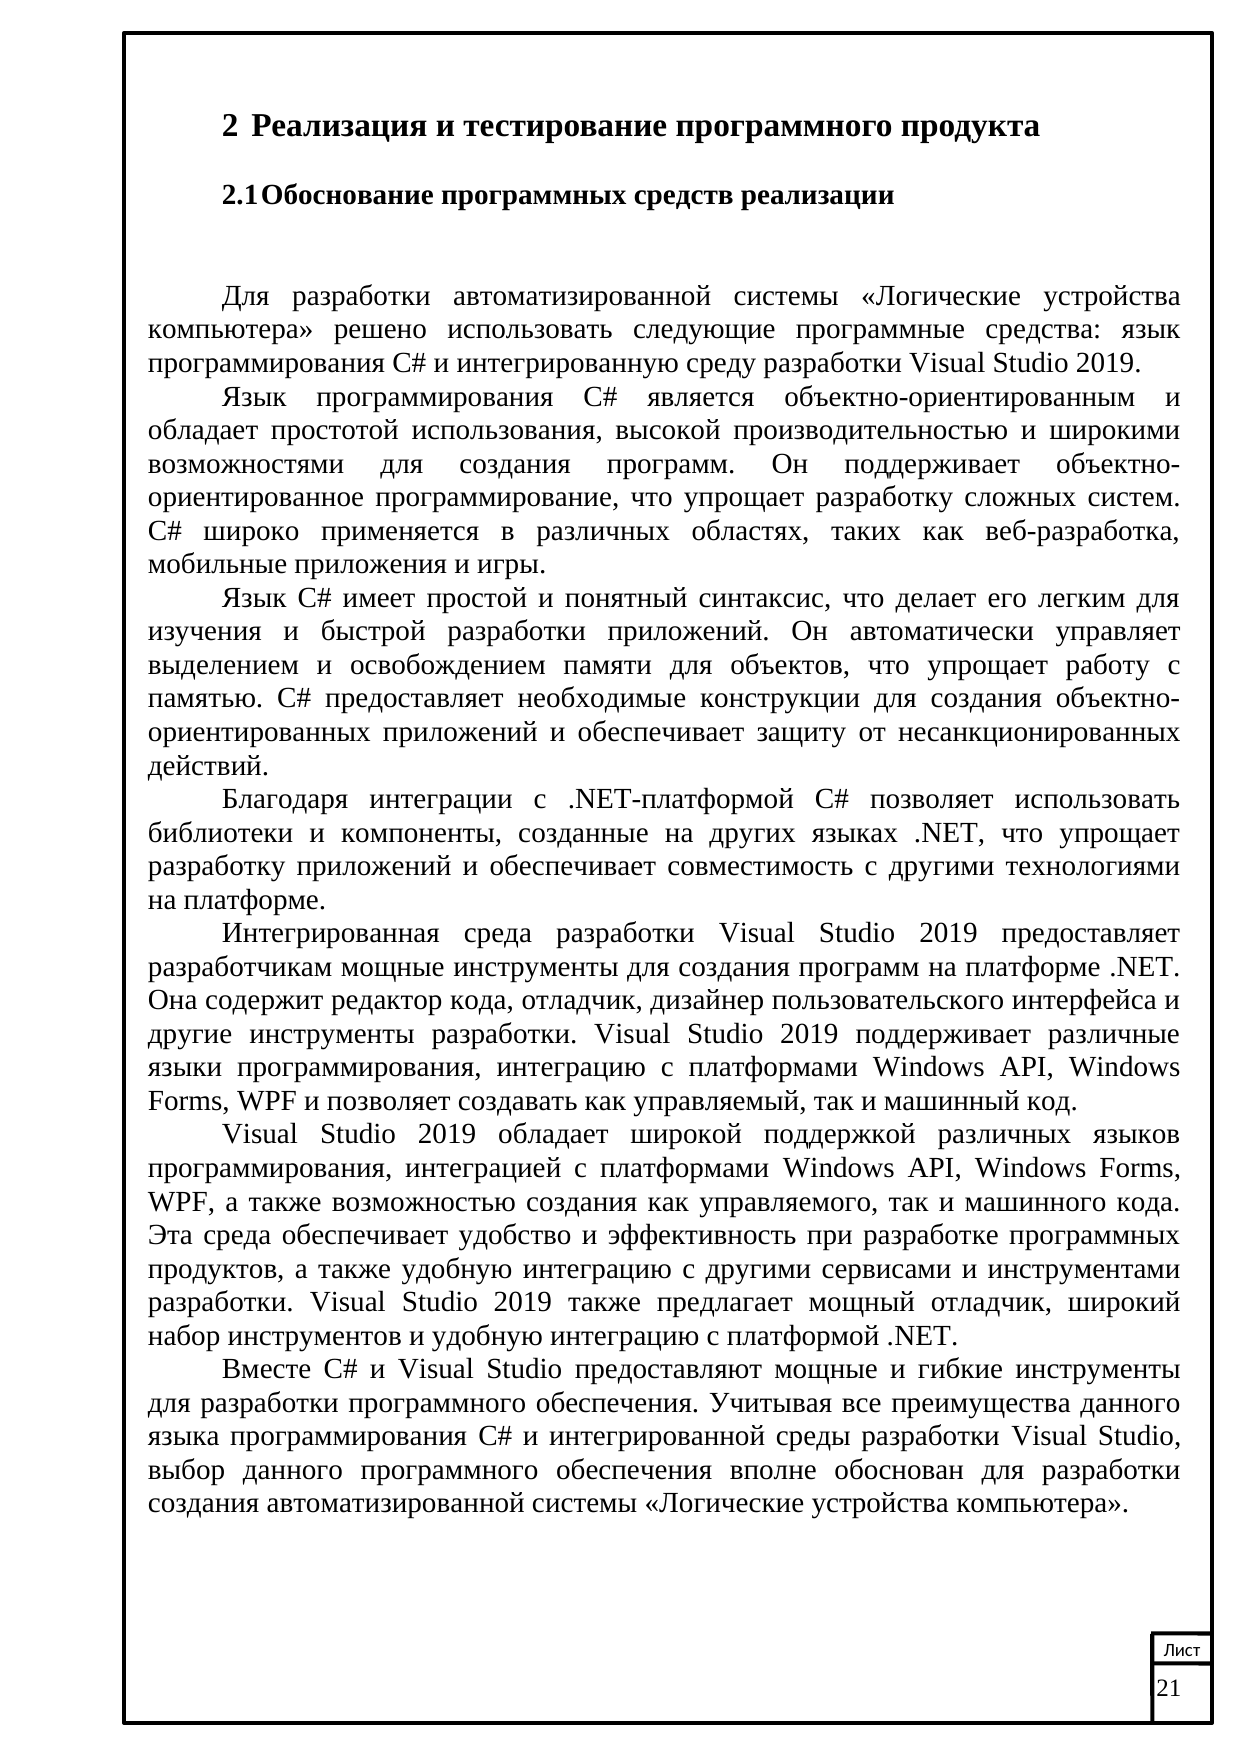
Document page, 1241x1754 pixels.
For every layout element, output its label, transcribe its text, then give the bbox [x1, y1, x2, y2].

text Язык программирования C# является объектно-ориентированным и обладает простотой использования, высокой производительностью и широкими возможностями для создания программ. Он поддерживает объектно-ориентированное программирование, что упрощает разработку сложных систем. C# широко применяется в различных областях, таких как веб-разработка, мобильные приложения и игры. [148, 379, 1181, 580]
text Интегрированная среда разработки Visual Studio 2019 предоставляет разработчикам мощные инструменты для создания программ на платформе .NET. Она содержит редактор кода, отладчик, дизайнер пользовательского интерфейса и другие инструменты разработки. Visual Studio 2019 поддерживает различные языки программирования, интеграцию с платформами Windows API, Windows Forms, WPF и позволяет создавать как управляемый, так и машинный код. [148, 915, 1181, 1117]
subtitle Обоснование программных средств реализации [222, 177, 1181, 211]
text Для разработки автоматизированной системы «Логические устройства компьютера» решено использовать следующие программные средства: язык программирования C# и интегрированную среду разработки Visual Studio 2019. [148, 278, 1181, 379]
subtitle Реализация и тестирование программного продукта [148, 106, 1181, 144]
text Язык C# имеет простой и понятный синтаксис, что делает его легким для изучения и быстрой разработки приложений. Он автоматически управляет выделением и освобождением памяти для объектов, что упрощает работу с памятью. C# предоставляет необходимые конструкции для создания объектно-ориентированных приложений и обеспечивает защиту от несанкционированных действий. [148, 580, 1181, 781]
text Вместе C# и Visual Studio предоставляют мощные и гибкие инструменты для разработки программного обеспечения. Учитывая все преимущества данного языка программирования C# и интегрированной среды разработки Visual Studio, выбор данного программного обеспечения вполне обоснован для разработки создания автоматизированной системы «Логические устройства компьютера». [148, 1351, 1181, 1519]
text Благодаря интеграции с .NET-платформой C# позволяет использовать библиотеки и компоненты, созданные на других языках .NET, что упрощает разработку приложений и обеспечивает совместимость с другими технологиями на платформе. [148, 781, 1181, 915]
text Visual Studio 2019 обладает широкой поддержкой различных языков программирования, интеграцией с платформами Windows API, Windows Forms, WPF, а также возможностью создания как управляемого, так и машинного кода. Эта среда обеспечивает удобство и эффективность при разработке программных продуктов, а также удобную интеграцию с другими сервисами и инструментами разработки. Visual Studio 2019 также предлагает мощный отладчик, широкий набор инструментов и удобную интеграцию с платформой .NET. [148, 1117, 1181, 1351]
